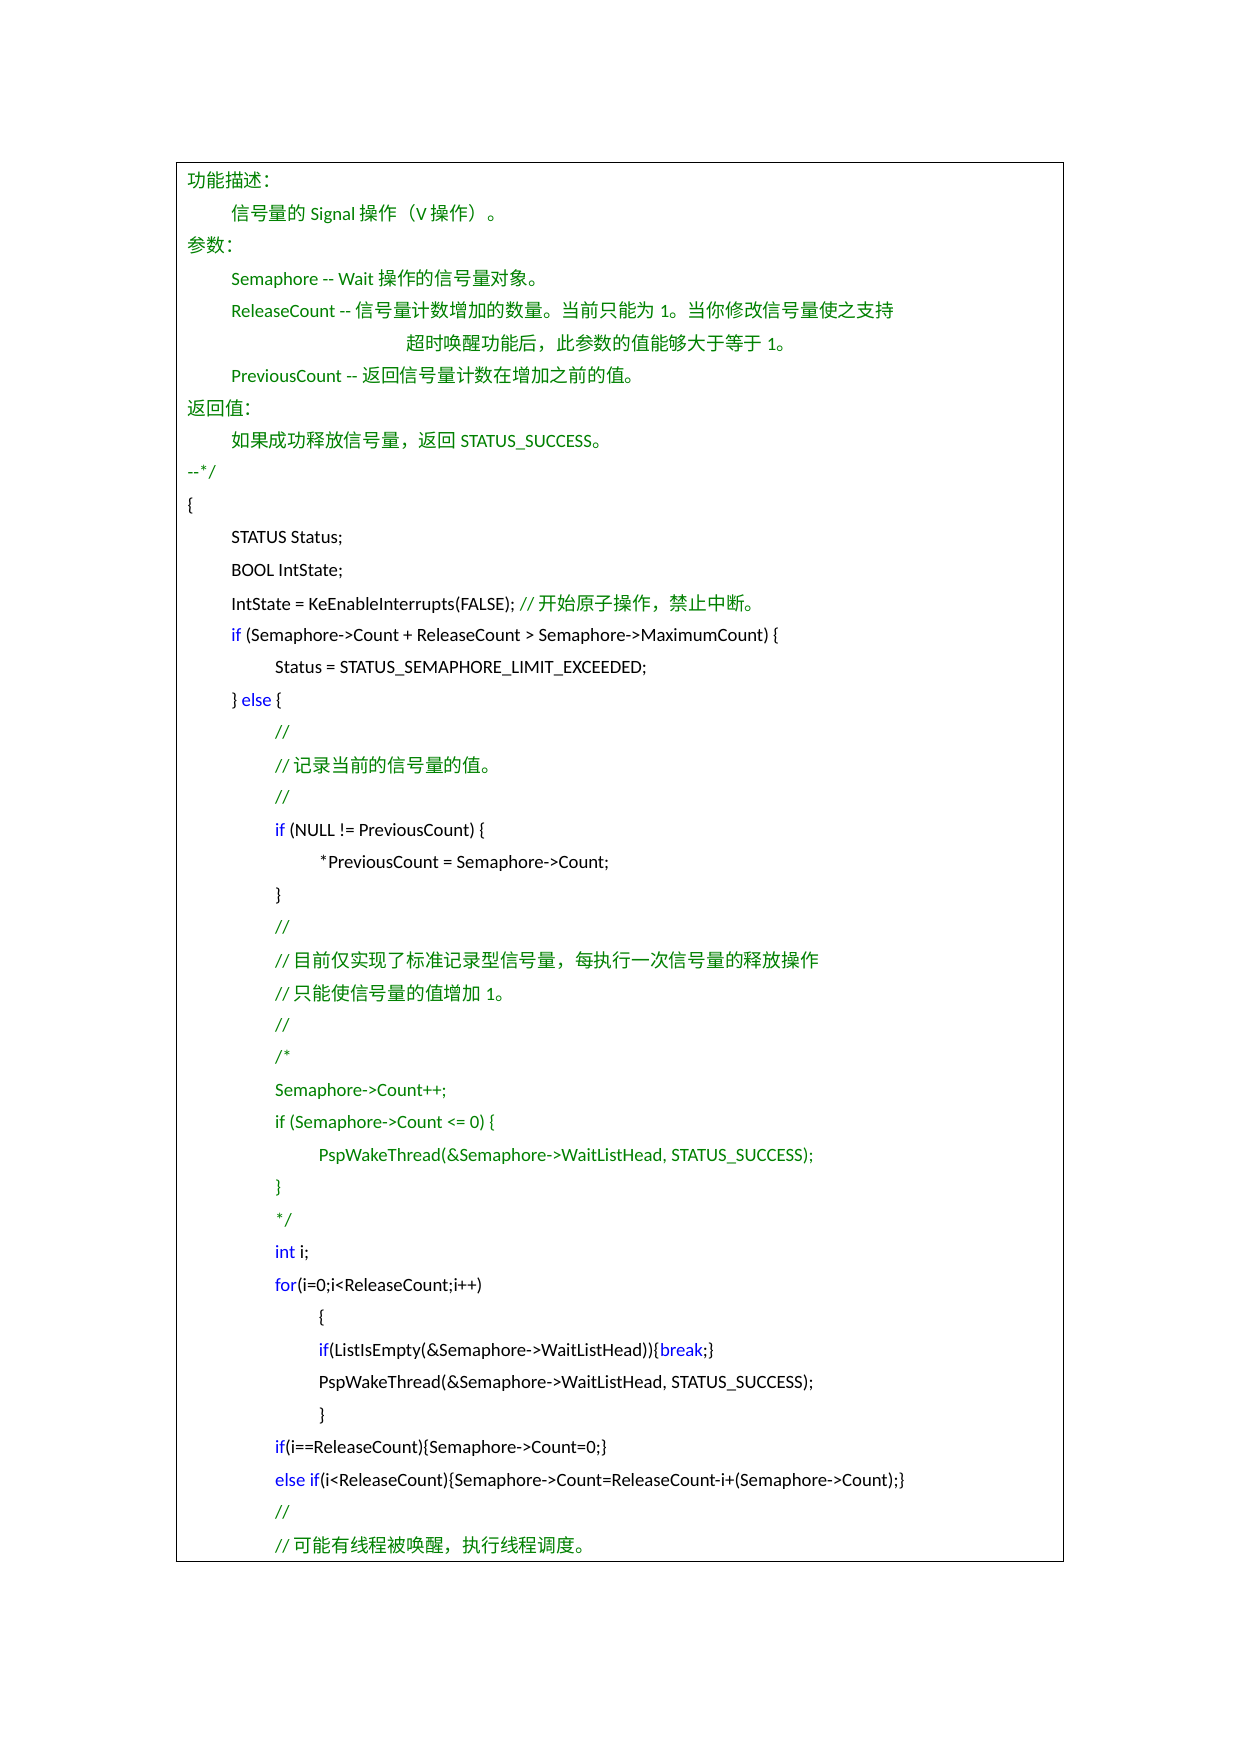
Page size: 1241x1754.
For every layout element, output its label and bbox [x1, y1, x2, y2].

table_header [177, 163, 1063, 1561]
